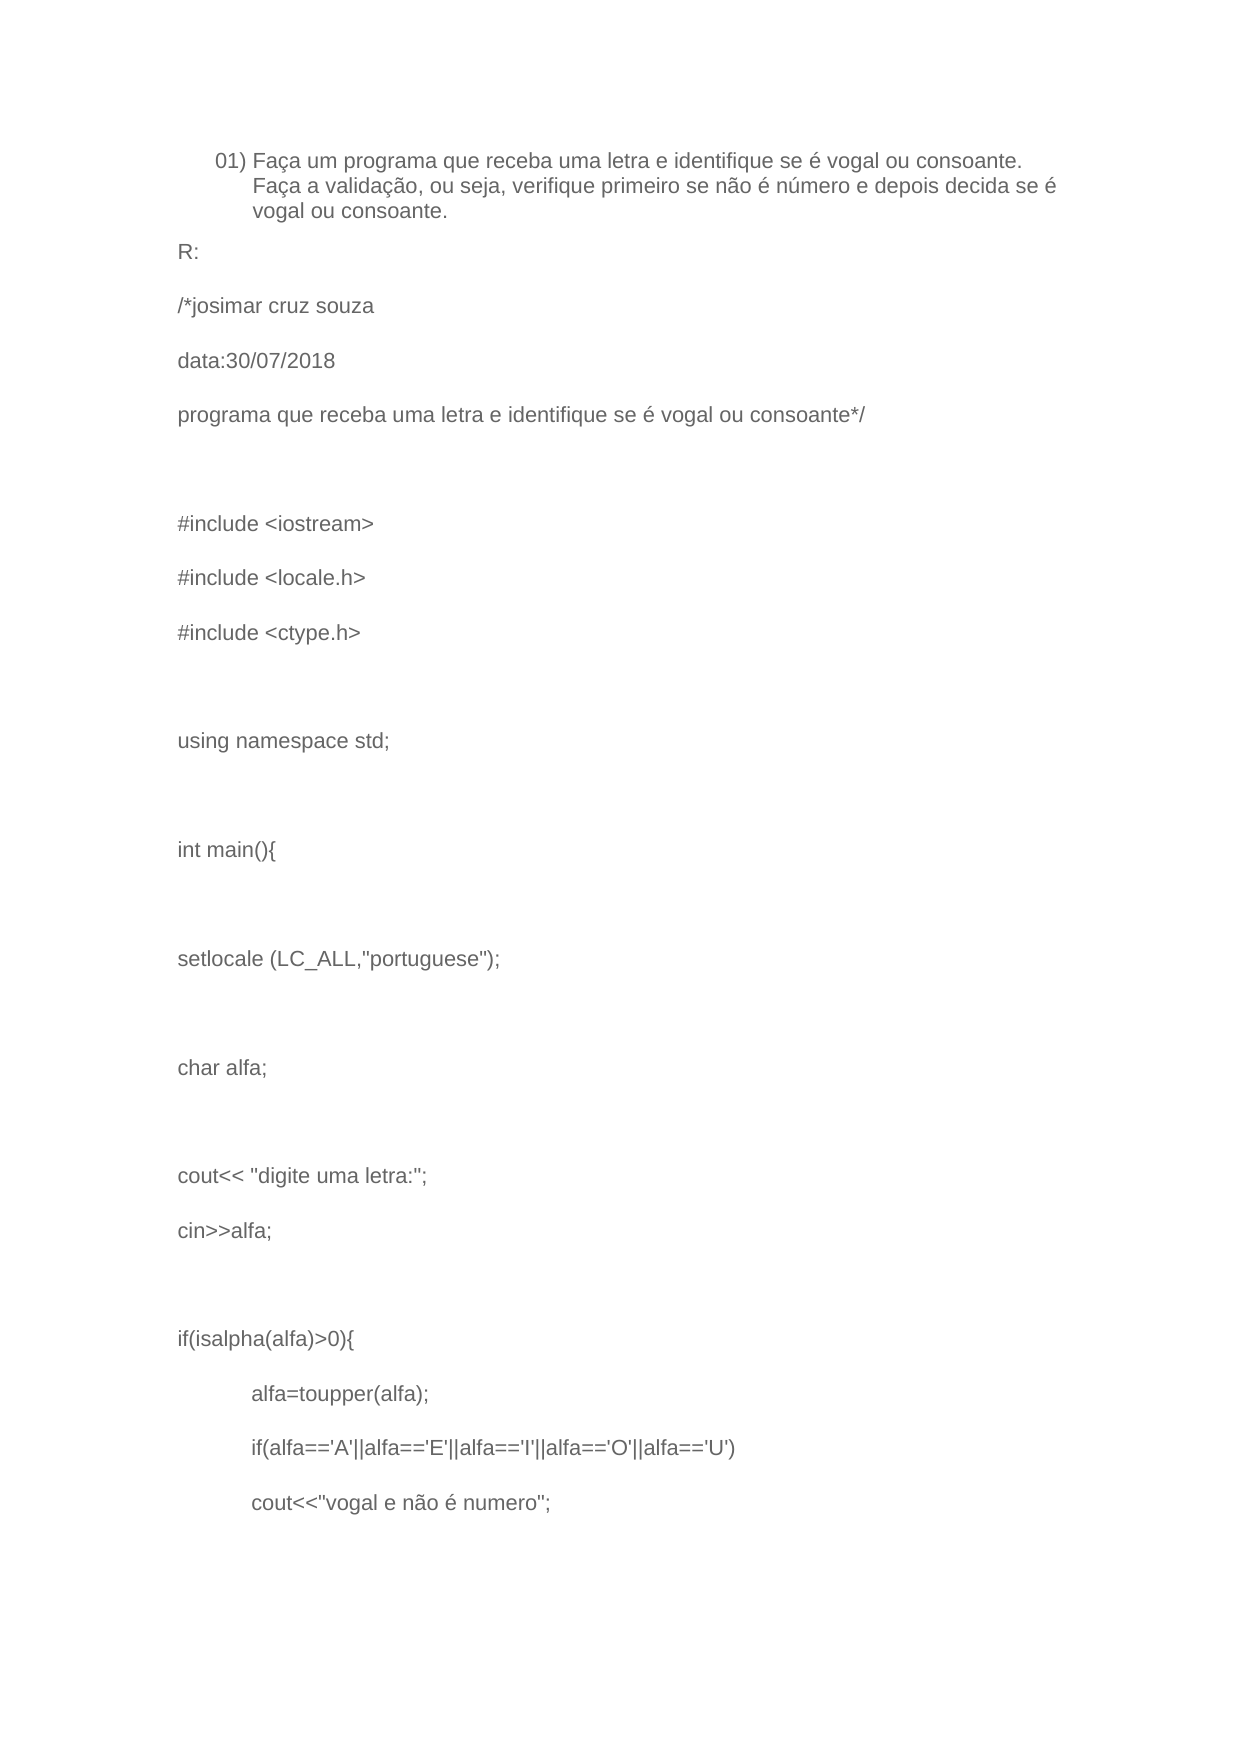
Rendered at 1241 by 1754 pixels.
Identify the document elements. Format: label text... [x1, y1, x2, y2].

list Faça um programa que receba uma letra e identifique se é vogal ou consoante. Faça a validação, ou seja, verifique primeiro se não é número e depois decida se é vogal ou consoante. [215, 148, 1063, 223]
text setlocale (LC_ALL,"portuguese"); [177, 946, 1063, 971]
text int main(){ [177, 837, 1063, 862]
text using namespace std; [177, 728, 1063, 753]
text cout<< "digite uma letra:"; [177, 1163, 1063, 1188]
text char alfa; [177, 1054, 1063, 1080]
text data:30/07/2018 [177, 348, 1063, 373]
text programa que receba uma letra e identifique se é vogal ou consoante*/ [177, 402, 1063, 427]
text cin>>alfa; [177, 1218, 1063, 1243]
text #include <ctype.h> [177, 619, 1063, 645]
text if(alfa=='A'||alfa=='E'||alfa=='I'||alfa=='O'||alfa=='U') [177, 1435, 1063, 1460]
text if(isalpha(alfa)>0){ [177, 1326, 1063, 1352]
text /*josimar cruz souza [177, 293, 1063, 318]
text alfa=toupper(alfa); [177, 1381, 1063, 1406]
text #include <locale.h> [177, 565, 1063, 590]
text R: [177, 239, 1063, 264]
text #include <iostream> [177, 511, 1063, 536]
text cout<<"vogal e não é numero"; [177, 1489, 1063, 1515]
